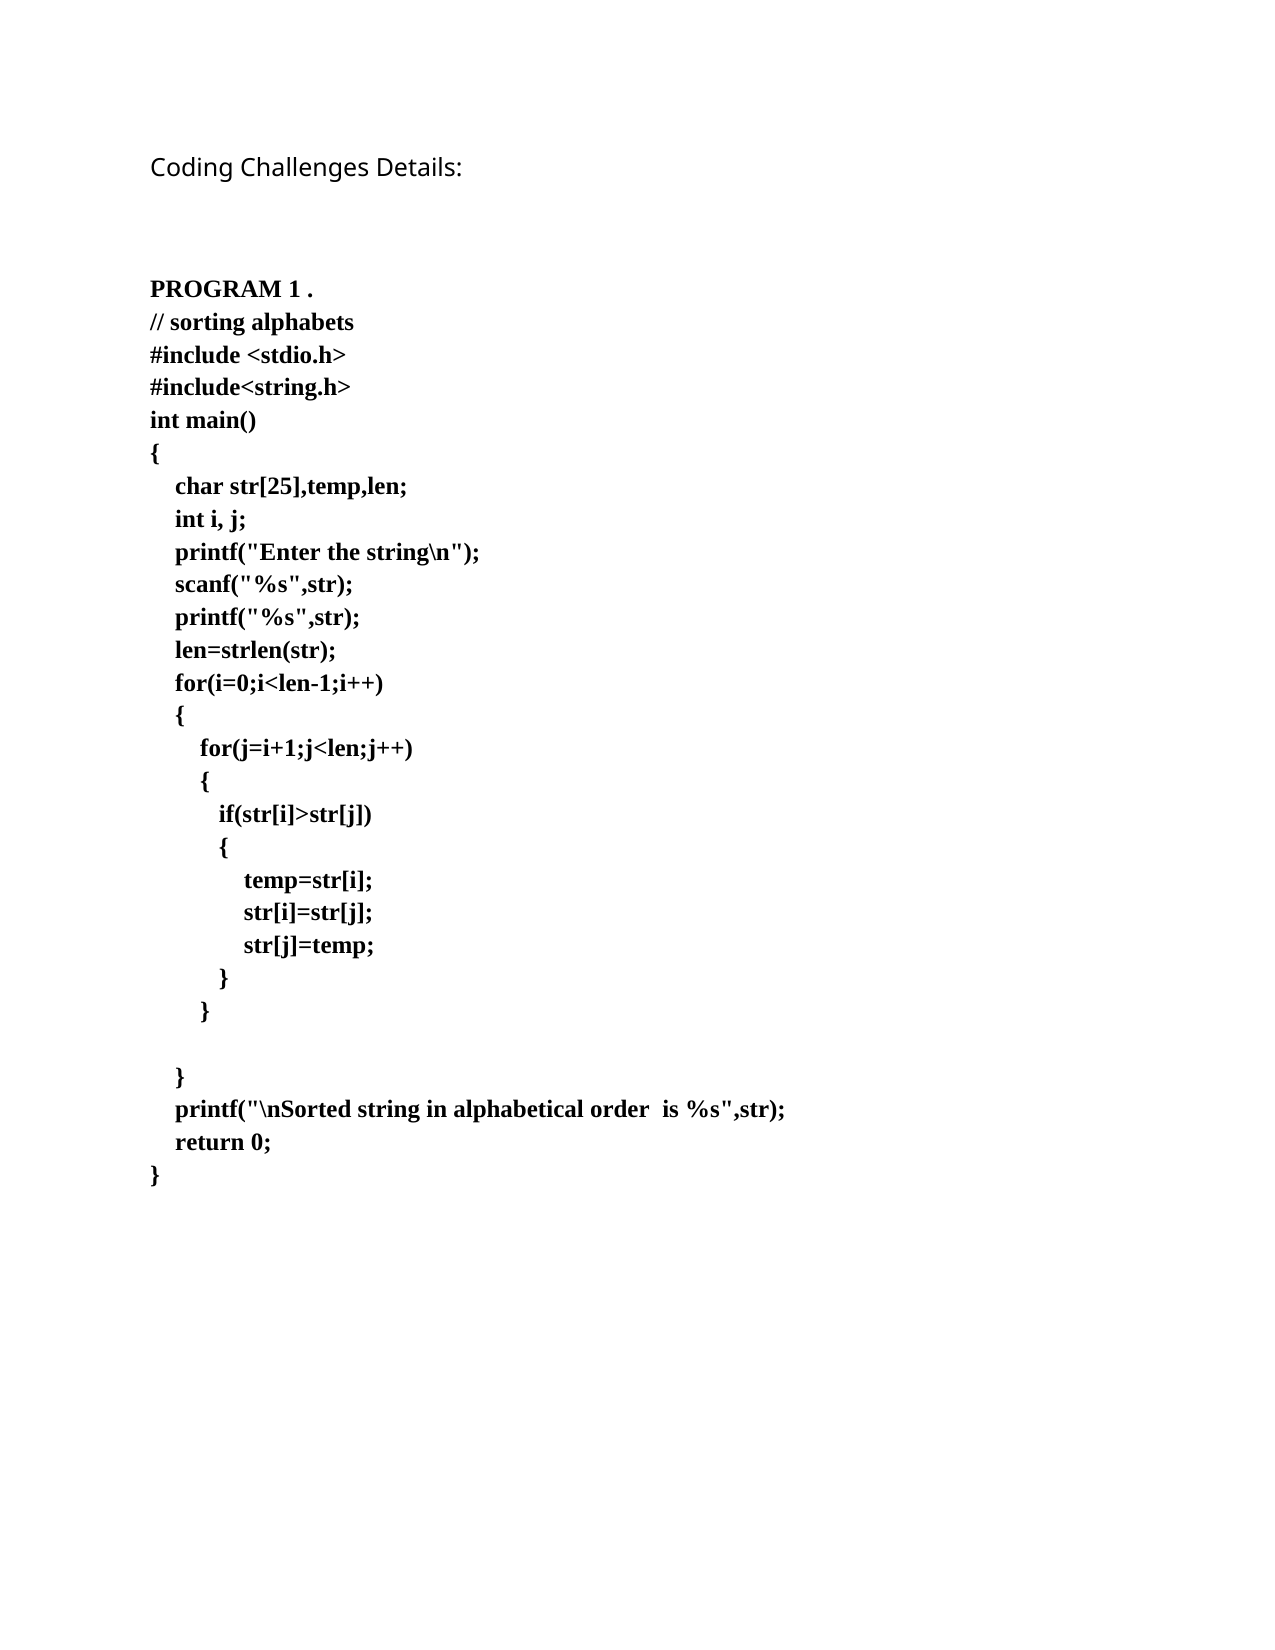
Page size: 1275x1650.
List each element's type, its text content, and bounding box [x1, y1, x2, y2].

text if(str[i]>str[j]) [150, 795, 1125, 828]
text for(i=0;i<len-1;i++) [150, 664, 1125, 697]
text { [150, 762, 1125, 795]
text str[i]=str[j]; [150, 893, 1125, 926]
text // sorting alphabets [150, 303, 1125, 336]
text return 0; [150, 1123, 1125, 1156]
text char str[25],temp,len; [150, 467, 1125, 500]
text int main() [150, 401, 1125, 434]
text { [150, 434, 1125, 467]
text } [150, 1156, 1125, 1189]
text { [150, 697, 1125, 729]
text printf("%s",str); [150, 598, 1125, 631]
text { [150, 828, 1125, 861]
text } [150, 992, 1125, 1025]
text #include <stdio.h> [150, 336, 1125, 368]
text printf("Enter the string\n"); [150, 532, 1125, 565]
text for(j=i+1;j<len;j++) [150, 729, 1125, 762]
text PROGRAM 1 . [150, 270, 1125, 303]
text scanf("%s",str); [150, 565, 1125, 598]
text printf("\nSorted string in alphabetical order is %s",str); [150, 1090, 1125, 1123]
text str[j]=temp; [150, 926, 1125, 959]
text #include<string.h> [150, 368, 1125, 401]
text int i, j; [150, 500, 1125, 532]
text } [150, 959, 1125, 992]
text len=strlen(str); [150, 631, 1125, 664]
text Coding Challenges Details: [150, 150, 1125, 184]
text temp=str[i]; [150, 861, 1125, 893]
text } [150, 1057, 1125, 1090]
